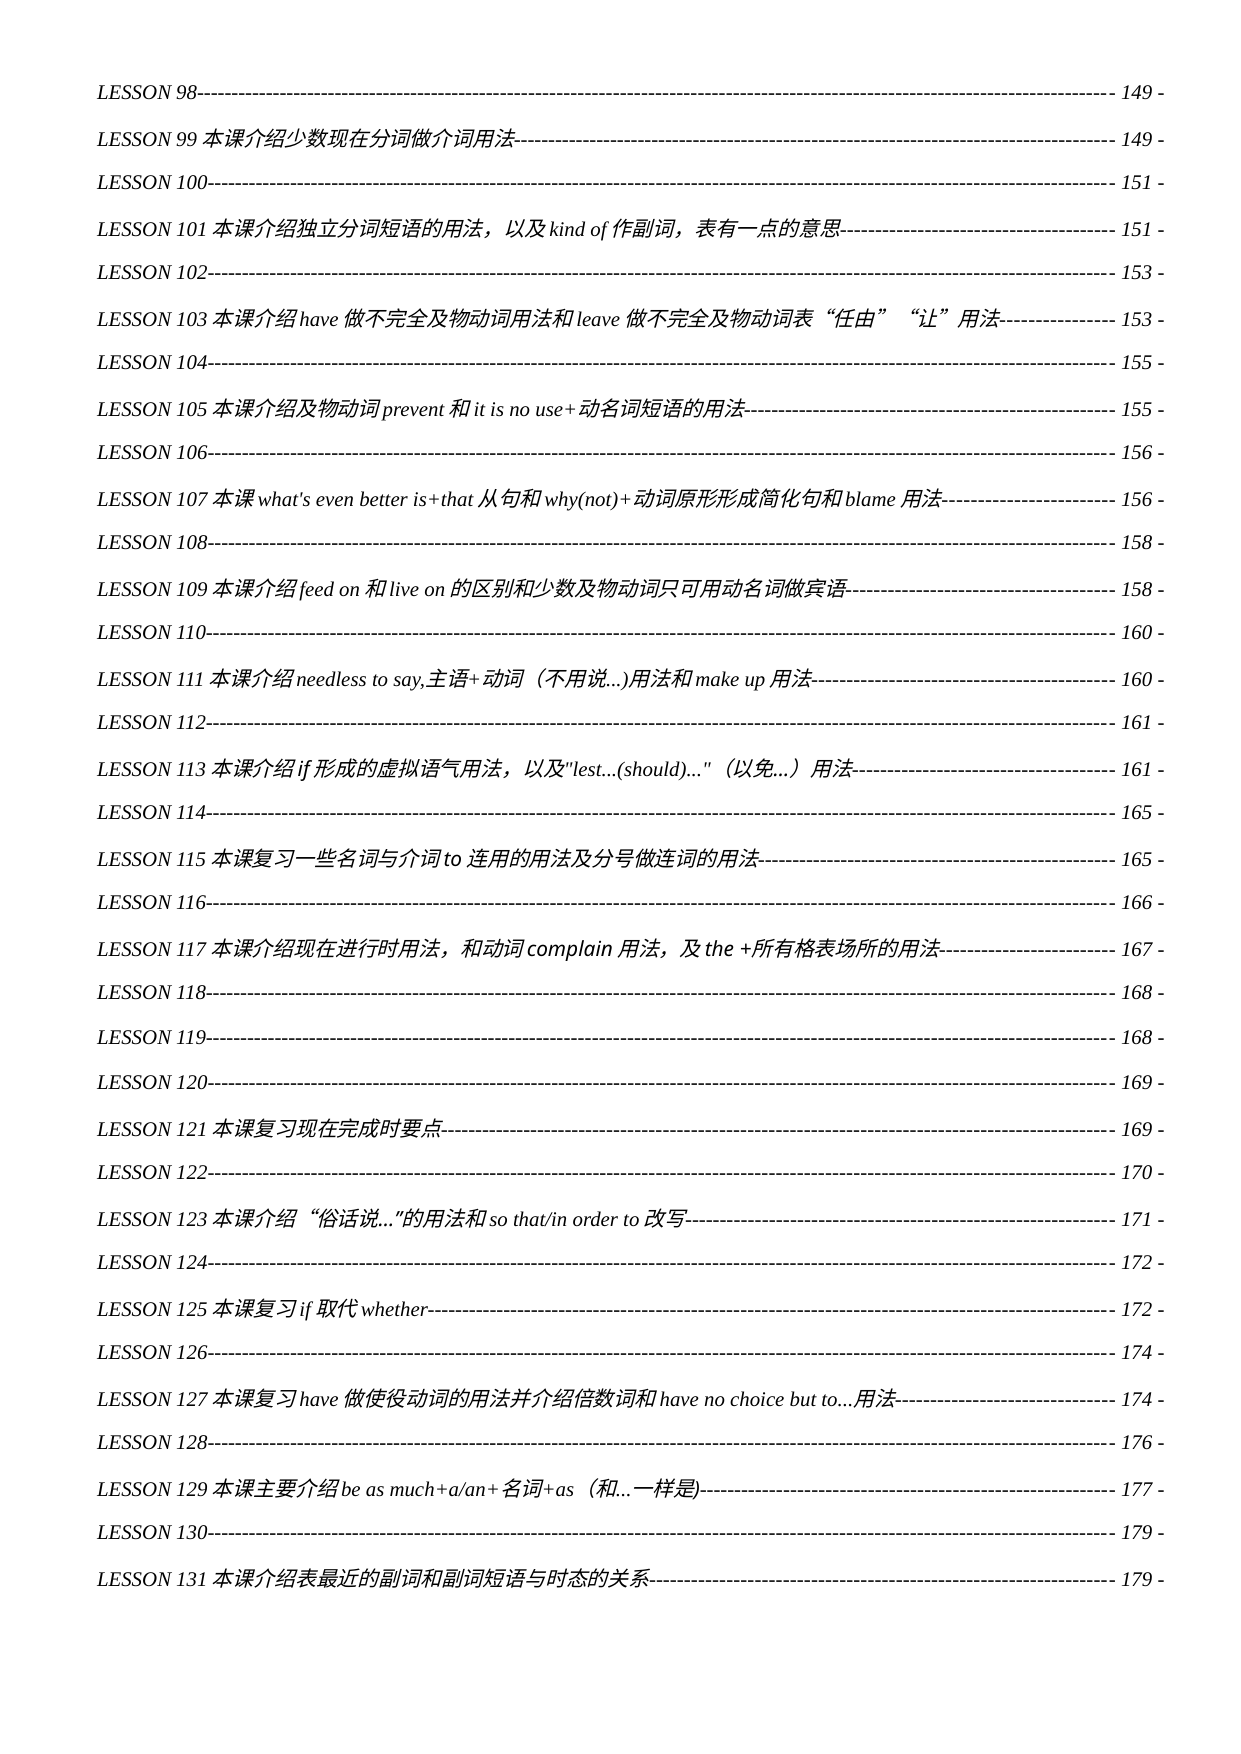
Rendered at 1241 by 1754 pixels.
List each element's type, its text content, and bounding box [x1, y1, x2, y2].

text LESSON 103本课介绍have做不完全及物动词用法和leave做不完全及物动词表“任由”“让”用法 - 153 - [97, 301, 1165, 334]
text LESSON 131本课介绍表最近的副词和副词短语与时态的关系 - 179 - [97, 1561, 1165, 1594]
text LESSON 112 - 161 - [97, 706, 1165, 739]
text LESSON 111本课介绍needless to say,主语+动词（不用说...)用法和make up用法 - 160 - [97, 661, 1165, 694]
text LESSON 104 - 155 - [97, 346, 1165, 379]
text LESSON 129本课主要介绍be as much+a/an+名词+as（和...一样是) - 177 - [97, 1471, 1165, 1504]
text LESSON 120 - 169 - [97, 1066, 1165, 1099]
text LESSON 116 - 166 - [97, 886, 1165, 919]
text LESSON 121本课复习现在完成时要点 - 169 - [97, 1111, 1165, 1144]
text LESSON 105本课介绍及物动词prevent和it is no use+动名词短语的用法 - 155 - [97, 391, 1165, 424]
text LESSON 117本课介绍现在进行时用法，和动词complain用法，及the +所有格表场所的用法 - 167 - [97, 931, 1165, 964]
text LESSON 127本课复习have做使役动词的用法并介绍倍数词和have no choice but to...用法 - 174 - [97, 1381, 1165, 1414]
text LESSON 115本课复习一些名词与介词to连用的用法及分号做连词的用法 - 165 - [97, 841, 1165, 874]
text LESSON 124 - 172 - [97, 1246, 1165, 1279]
text LESSON 108 - 158 - [97, 526, 1165, 559]
text LESSON 128 - 176 - [97, 1426, 1165, 1459]
text LESSON 98 - 149 - [97, 76, 1165, 109]
text LESSON 99本课介绍少数现在分词做介词用法 - 149 - [97, 121, 1165, 154]
text LESSON 101本课介绍独立分词短语的用法，以及kind of作副词，表有一点的意思 - 151 - [97, 211, 1165, 244]
text LESSON 119 - 168 - [97, 1021, 1165, 1054]
text LESSON 130 - 179 - [97, 1516, 1165, 1549]
text LESSON 126 - 174 - [97, 1336, 1165, 1369]
text LESSON 100 - 151 - [97, 166, 1165, 199]
text LESSON 118 - 168 - [97, 976, 1165, 1009]
text LESSON 106 - 156 - [97, 436, 1165, 469]
text LESSON 122 - 170 - [97, 1156, 1165, 1189]
text LESSON 114 - 165 - [97, 796, 1165, 829]
text LESSON 113本课介绍if形成的虚拟语气用法，以及"lest...(should)..."（以免...）用法 - 161 - [97, 751, 1165, 784]
text LESSON 107本课what's even better is+that从句和why(not)+动词原形形成简化句和blame用法 - 156 - [97, 481, 1165, 514]
text LESSON 102 - 153 - [97, 256, 1165, 289]
text LESSON 125本课复习if取代whether - 172 - [97, 1291, 1165, 1324]
text LESSON 123本课介绍“俗话说...”的用法和so that/in order to改写 - 171 - [97, 1201, 1165, 1234]
text LESSON 110 - 160 - [97, 616, 1165, 649]
text LESSON 109本课介绍feed on和live on的区别和少数及物动词只可用动名词做宾语 - 158 - [97, 571, 1165, 604]
